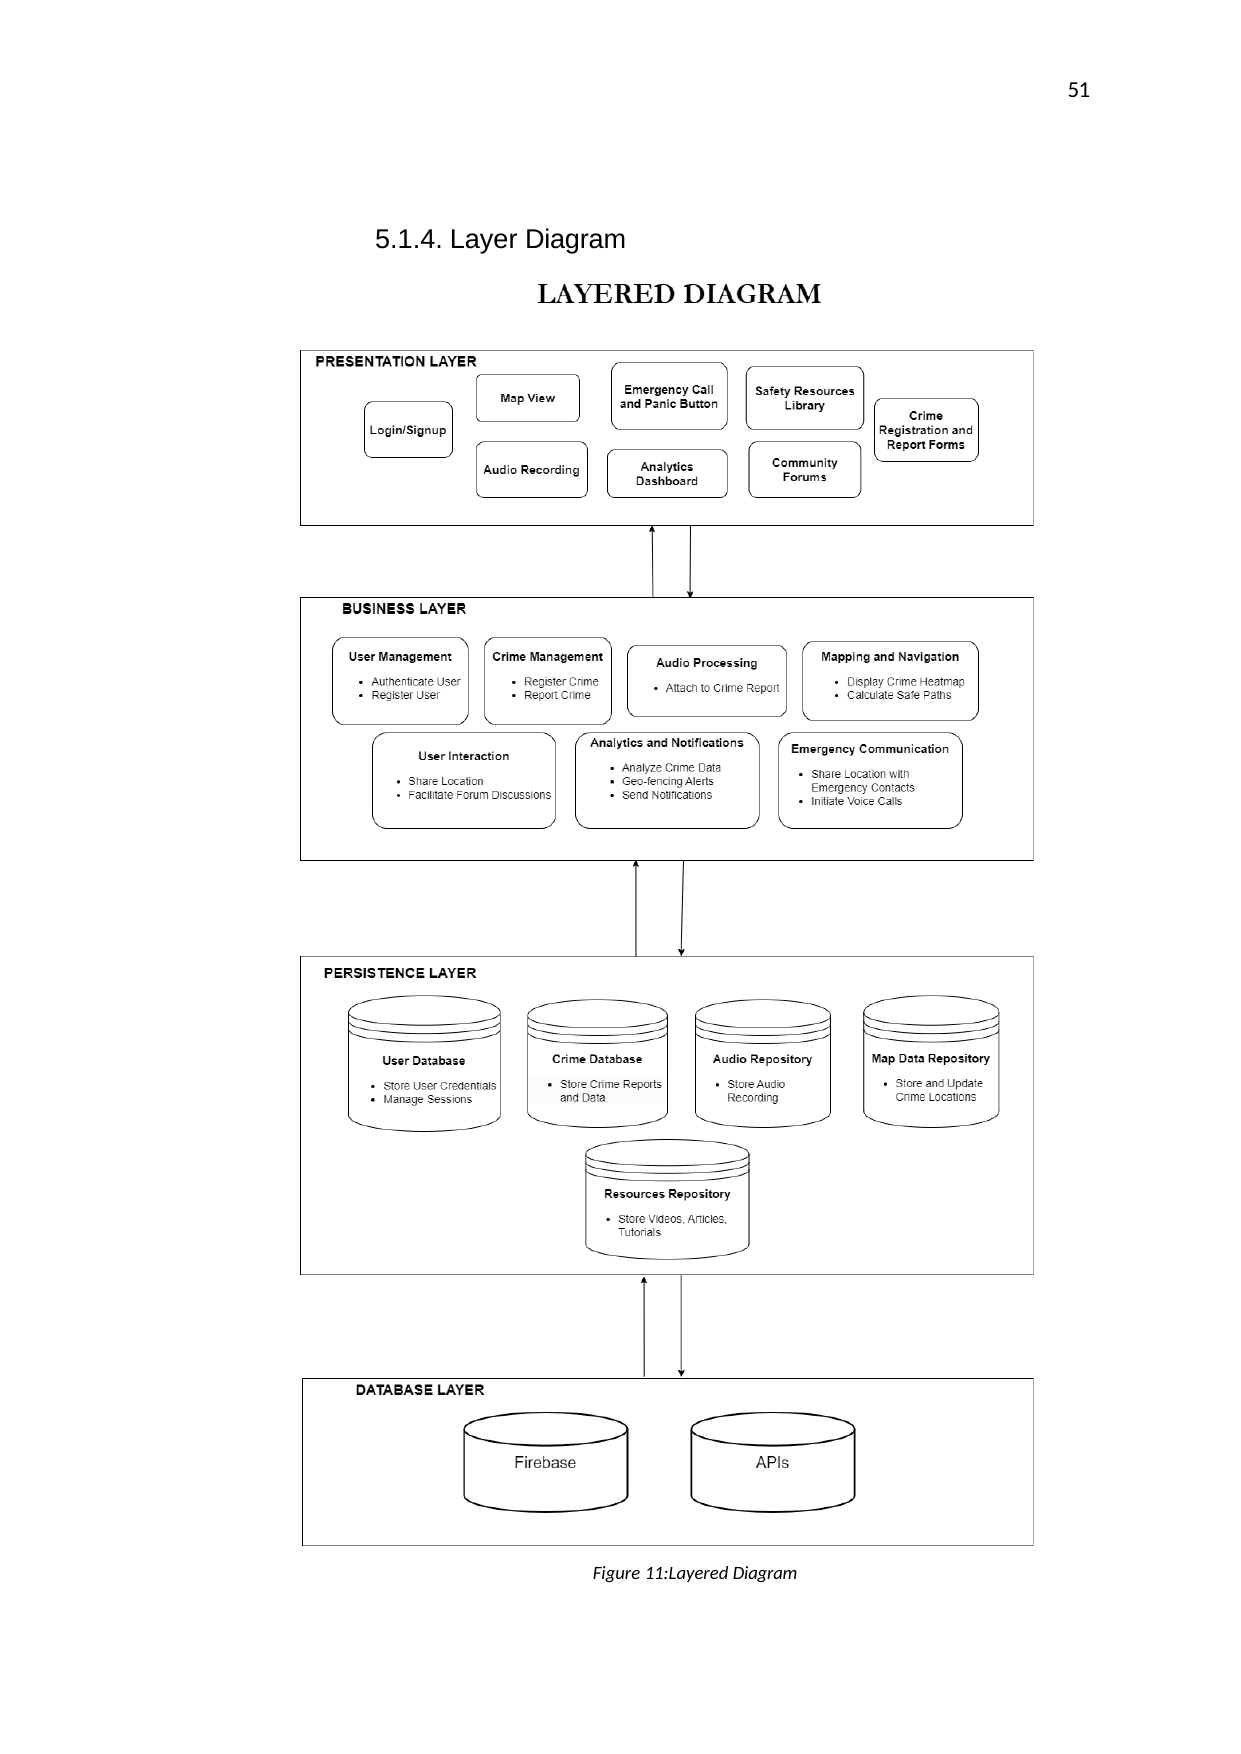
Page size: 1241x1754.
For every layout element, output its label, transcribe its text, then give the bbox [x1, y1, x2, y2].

text Figure 11:Layered Diagram [202, 297, 1188, 1584]
subtitle Layer Diagram [375, 223, 1188, 254]
picture [300, 284, 1034, 297]
